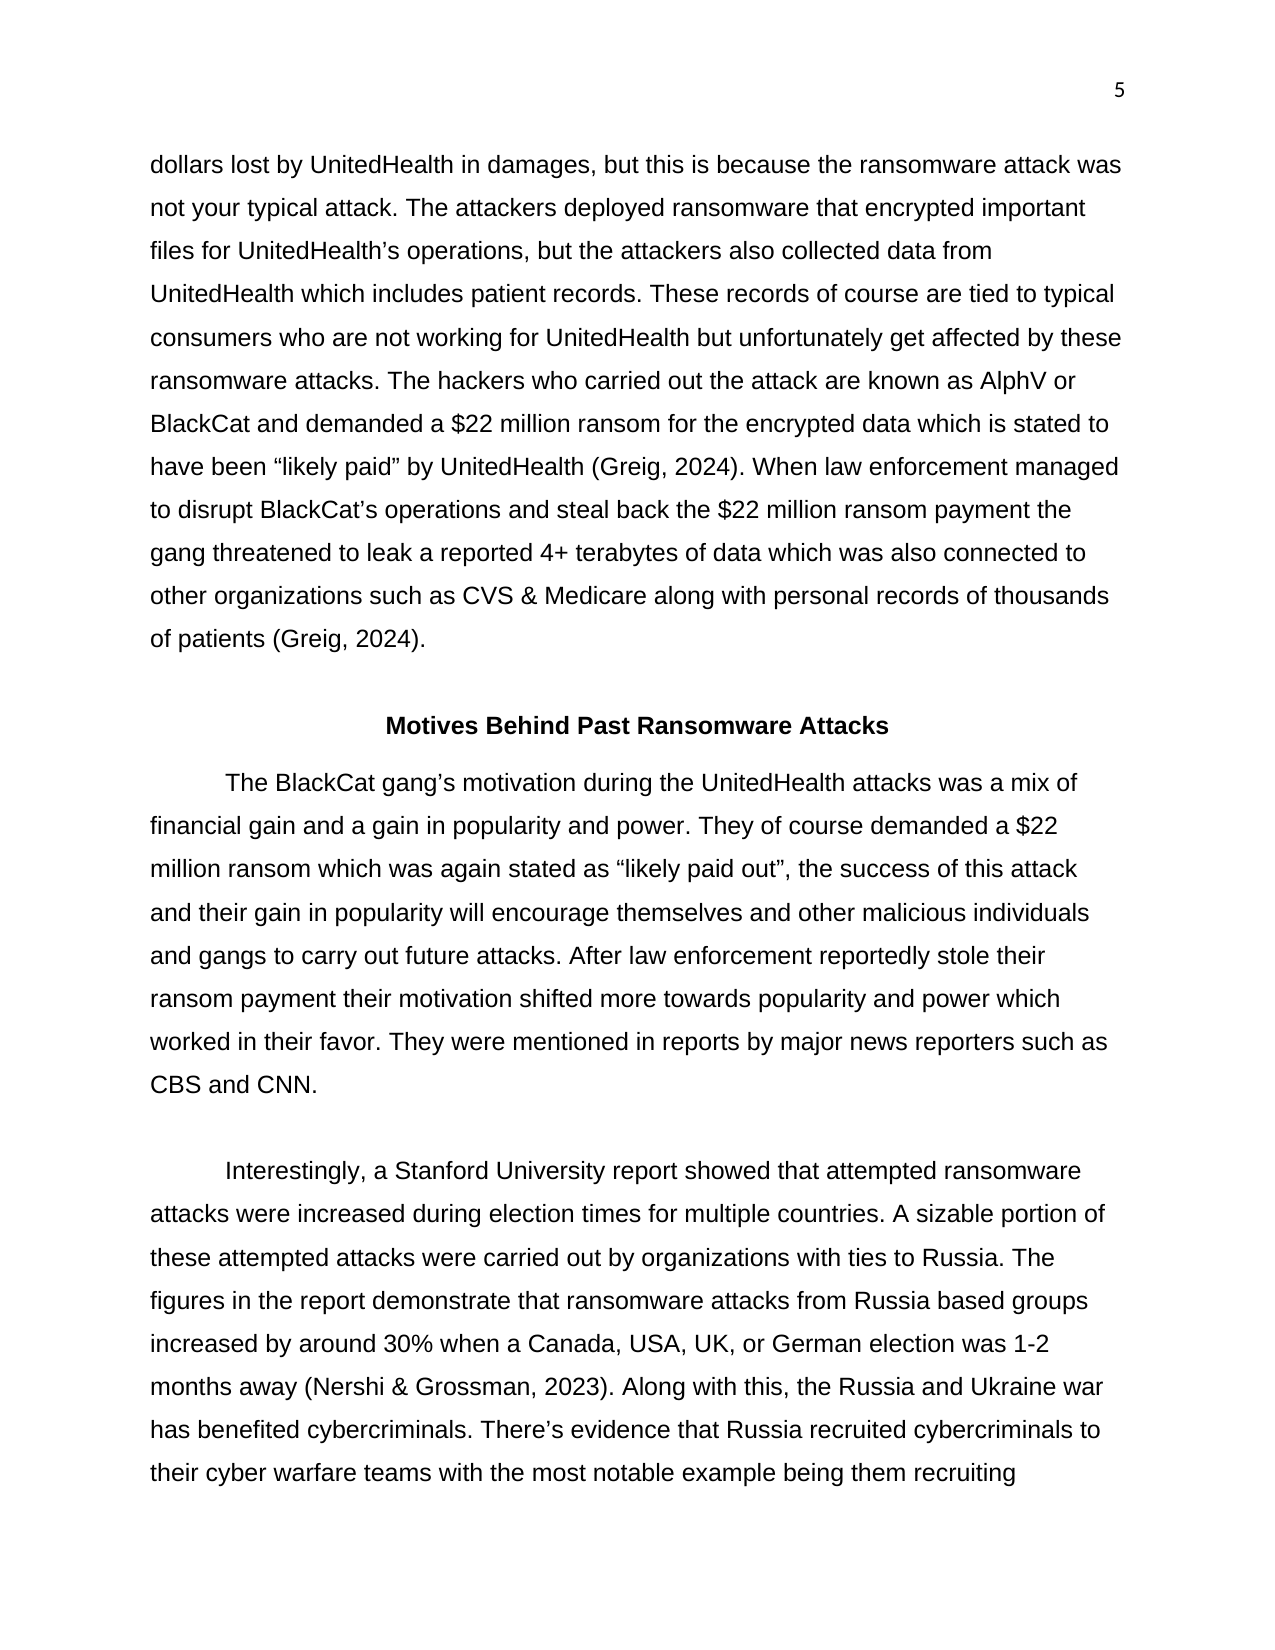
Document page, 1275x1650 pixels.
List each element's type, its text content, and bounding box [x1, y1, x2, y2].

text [150, 150, 1125, 653]
text The BlackCat gang’s motivation during the UnitedHealth attacks was a mix of financial gain and a gain in popularity and power. They of course demanded a $22 million ransom which was again stated as “likely paid out”, the success of this attack and their gain in popularity will encourage themselves and other malicious individuals and gangs to carry out future attacks. After law enforcement reportedly stole their ransom payment their motivation shifted more towards popularity and power which worked in their favor. They were mentioned in reports by major news reporters such as CBS and CNN. [150, 768, 1125, 1099]
subtitle Motives Behind Past Ransomware Attacks [150, 711, 1125, 739]
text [150, 1156, 1125, 1487]
